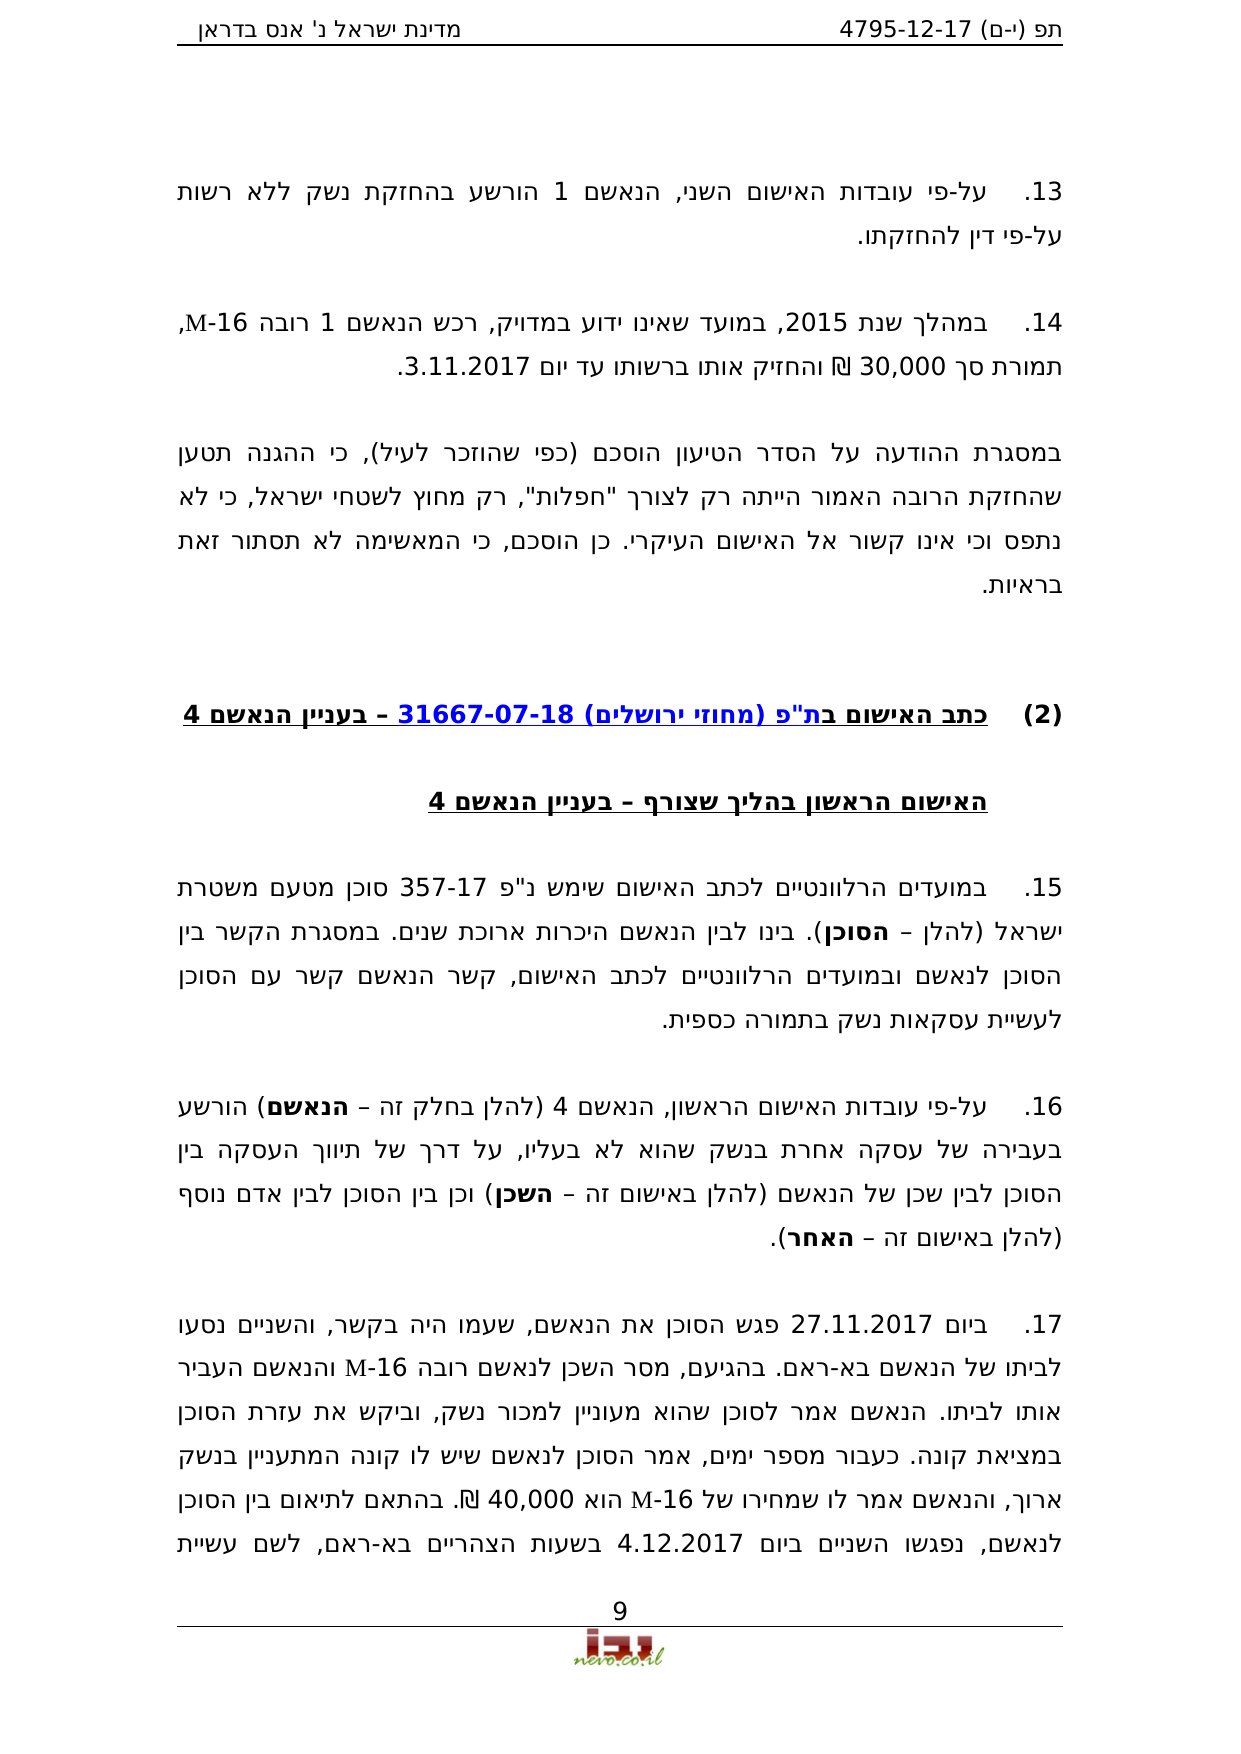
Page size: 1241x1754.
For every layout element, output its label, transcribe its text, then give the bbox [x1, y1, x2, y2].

text (2) כתב האישום בת"פ (מחוזי ירושלים) 31667-07-18 – בעניין הנאשם 4 [177, 700, 1063, 729]
text 16. על-פי עובדות האישום הראשון, הנאשם 4 (להלן בחלק זה – הנאשם) הורשע בעבירה של עסקה אחרת בנשק שהוא לא בעליו, על דרך של תיווך העסקה בין הסוכן לבין שכן של הנאשם (להלן באישום זה – השכן) וכן בין הסוכן לבין אדם נוסף (להלן באישום זה – האחר). [177, 1092, 1063, 1252]
text 13. על-פי עובדות האישום השני, הנאשם 1 הורשע בהחזקת נשק ללא רשות על-פי דין להחזקתו. [177, 177, 1063, 250]
picture [574, 1628, 666, 1667]
text במסגרת ההודעה על הסדר הטיעון הוסכם (כפי שהוזכר לעיל), כי ההגנה תטען שהחזקת הרובה האמור הייתה רק לצורך "חפלות", רק מחוץ לשטחי ישראל, כי לא נתפס וכי אינו קשור אל האישום העיקרי. כן הוסכם, כי המאשימה לא תסתור זאת בראיות. [177, 438, 1063, 599]
text 14. במהלך שנת 2015, במועד שאינו ידוע במדויק, רכש הנאשם 1 רובה 16-M, תמורת סך 30,000 ₪ והחזיק אותו ברשותו עד יום 3.11.2017. [177, 308, 1063, 381]
text 15. במועדים הרלוונטיים לכתב האישום שימש נ"פ 357-17 סוכן מטעם משטרת ישראל (להלן – הסוכן). בינו לבין הנאשם היכרות ארוכת שנים. במסגרת הקשר בין הסוכן לנאשם ובמועדים הרלוונטיים לכתב האישום, קשר הנאשם קשר עם הסוכן לעשיית עסקאות נשק בתמורה כספית. [177, 873, 1063, 1034]
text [177, 1310, 1063, 1558]
text האישום הראשון בהליך שצורף – בעניין הנאשם 4 [177, 787, 1063, 816]
